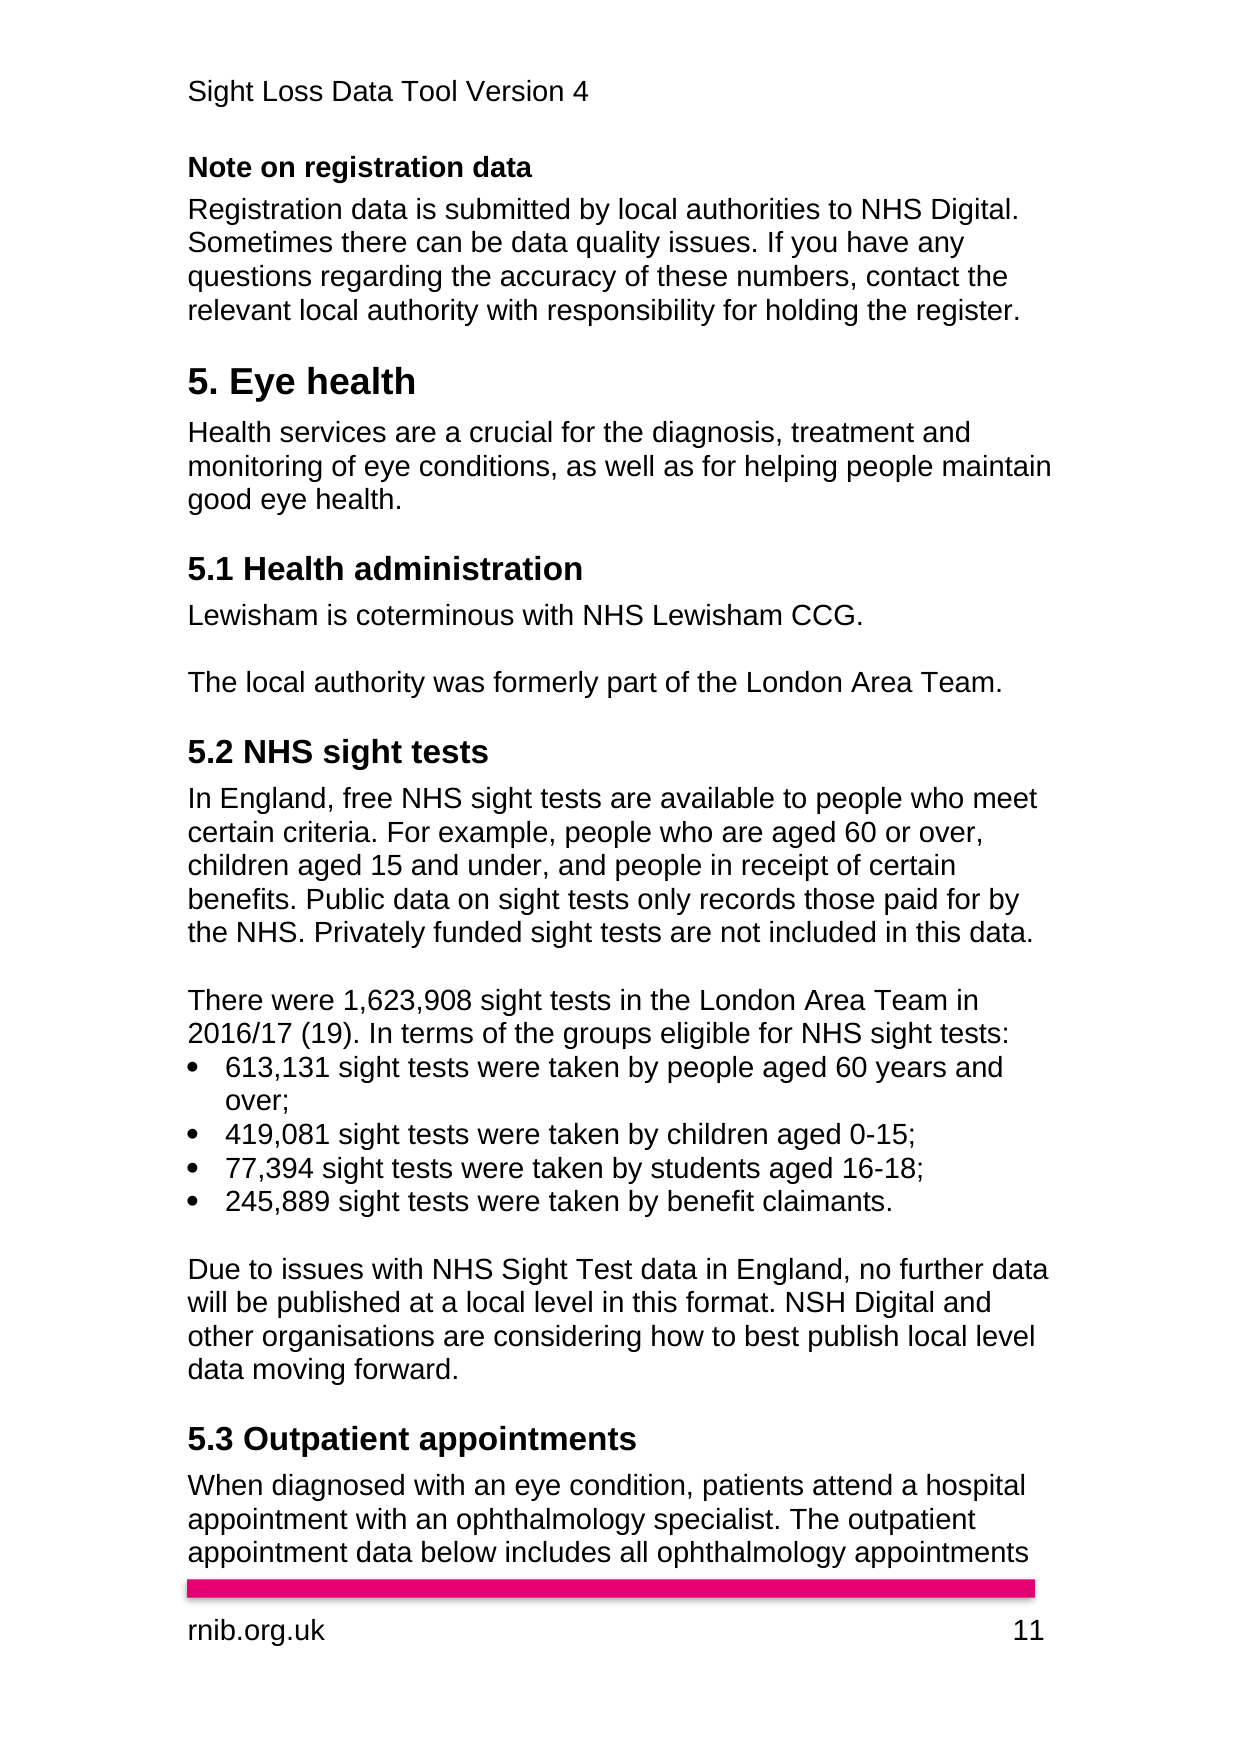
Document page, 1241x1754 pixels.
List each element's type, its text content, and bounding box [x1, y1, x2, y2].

list 419,081 sight tests were taken by children aged 0-15; [187, 1117, 1053, 1151]
subtitle Note on registration data [187, 150, 1053, 183]
list 613,131 sight tests were taken by people aged 60 years and over; [187, 1049, 1053, 1117]
text Lewisham is coterminous with NHS Lewisham CCG. [187, 598, 1053, 632]
list Due to issues with NHS Sight Test data in England, no further data will be published at a local level in this format. NSH Digital and other organisations are considering how to best publish local level data moving forward. [187, 1252, 1053, 1386]
text Health services are a crucial for the diagnosis, treatment and monitoring of eye conditions, as well as for helping people maintain good eye health. [187, 415, 1053, 516]
text In England, free NHS sight tests are available to people who meet certain criteria. For example, people who are aged 60 or over, children aged 15 and under, and people in receipt of certain benefits. Public data on sight tests only records those paid for by the NHS. Privately funded sight tests are not included in this data. [187, 781, 1053, 949]
subtitle 5.2 NHS sight tests [187, 732, 1053, 771]
list 77,394 sight tests were taken by students aged 16-18; [187, 1151, 1053, 1184]
text Registration data is submitted by local authorities to NHS Digital. Sometimes there can be data quality issues. If you have any questions regarding the accuracy of these numbers, contact the relevant local authority with responsibility for holding the register. [187, 192, 1053, 326]
subtitle 5.3 Outpatient appointments [187, 1419, 1053, 1458]
subtitle 5. Eye health [187, 359, 1053, 403]
text There were 1,623,908 sight tests in the London Area Team in 2016/17 (19). In terms of the groups eligible for NHS sight tests: [187, 982, 1053, 1049]
list 245,889 sight tests were taken by benefit claimants. [187, 1184, 1053, 1218]
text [187, 1468, 1053, 1569]
text The local authority was formerly part of the London Area Team. [187, 665, 1053, 699]
subtitle 5.1 Health administration [187, 549, 1053, 588]
